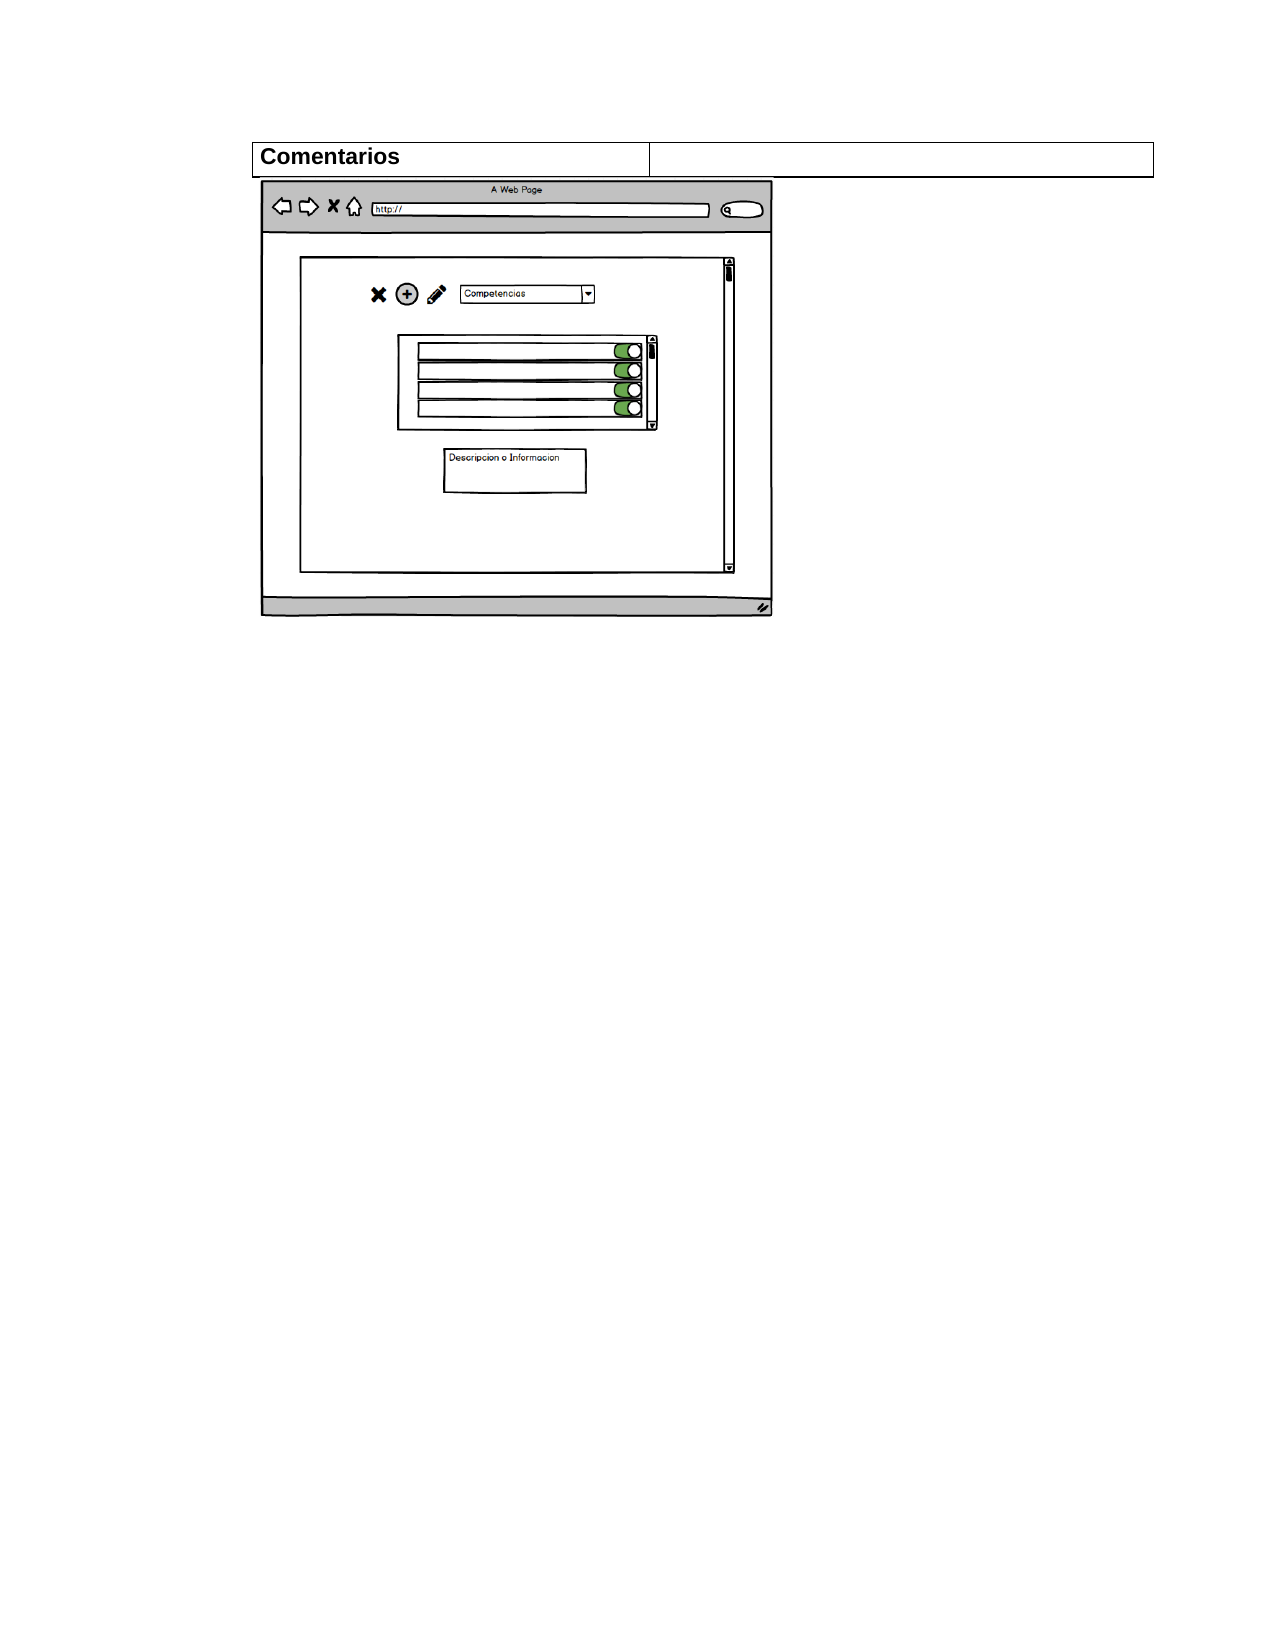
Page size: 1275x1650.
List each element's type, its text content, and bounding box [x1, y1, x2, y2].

table_cell Comentarios [253, 143, 649, 176]
picture [259, 177, 774, 617]
table_cell [650, 143, 1153, 176]
